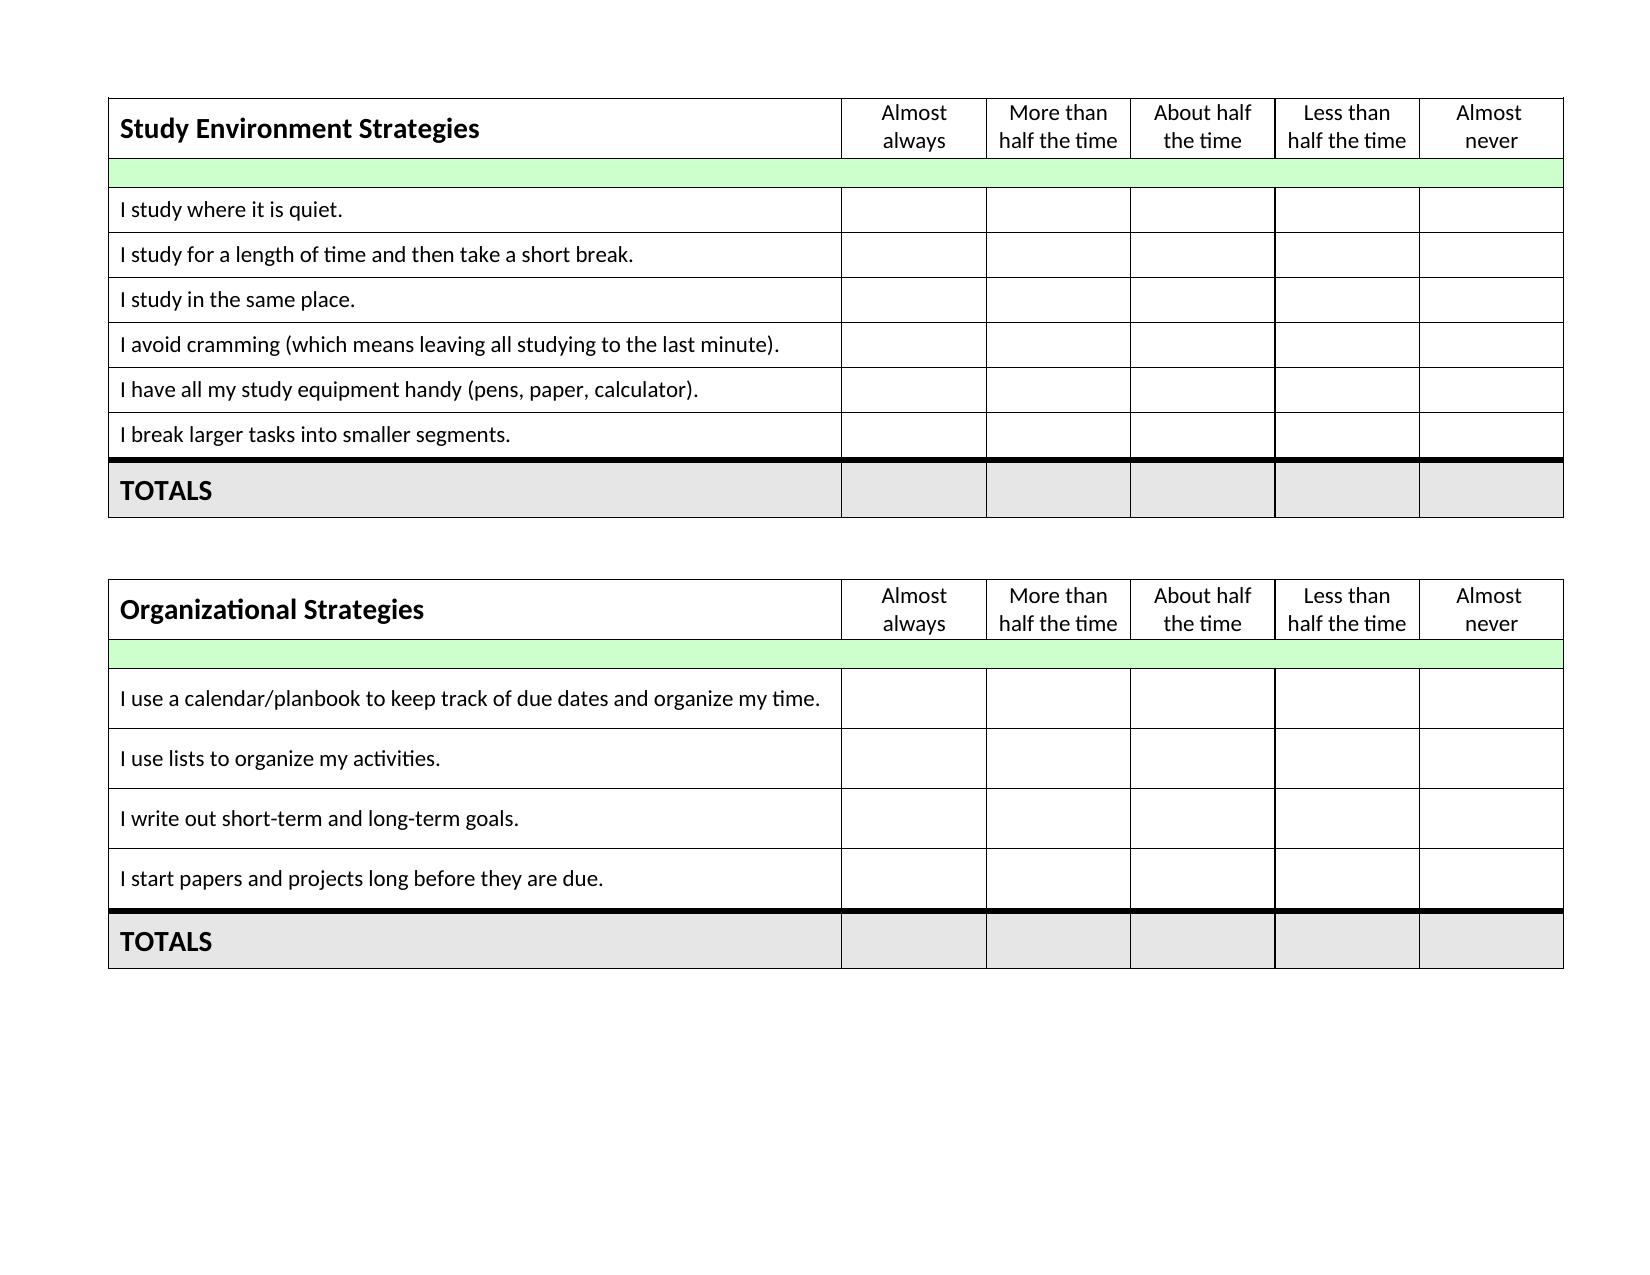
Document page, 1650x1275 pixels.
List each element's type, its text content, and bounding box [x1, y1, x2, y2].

table_cell [987, 323, 1130, 367]
table_cell [842, 463, 986, 517]
table_cell [1131, 729, 1274, 788]
table_cell [842, 323, 986, 367]
table_cell [987, 413, 1130, 457]
table_cell [1131, 669, 1274, 728]
table_header Study Environment Strategies [109, 99, 841, 157]
table_cell [987, 729, 1130, 788]
table_header More than half the time [987, 99, 1130, 157]
table_cell [842, 413, 986, 457]
table_cell [1420, 849, 1563, 908]
table_cell [1276, 463, 1419, 517]
table_cell [1131, 463, 1274, 517]
table_cell [842, 278, 986, 322]
table_cell [987, 463, 1130, 517]
table_cell [109, 640, 1563, 668]
table_cell [1276, 669, 1419, 728]
table_cell I study where it is quiet. [109, 188, 841, 232]
table_cell [1420, 669, 1563, 728]
table_cell [987, 669, 1130, 728]
table_cell [1276, 729, 1419, 788]
table_header Almost always [842, 580, 986, 639]
table_cell [842, 669, 986, 728]
table_cell [987, 188, 1130, 232]
table_cell [987, 789, 1130, 848]
table_cell [1276, 368, 1419, 412]
table_cell I study for a length of time and then take a short break. [109, 233, 841, 277]
table_cell [842, 914, 986, 968]
table_cell [1276, 233, 1419, 277]
table_cell I study in the same place. [109, 278, 841, 322]
table_cell [1276, 278, 1419, 322]
table_cell [1131, 413, 1274, 457]
table_cell [1420, 278, 1563, 322]
table_cell [1131, 188, 1274, 232]
table_cell [1131, 278, 1274, 322]
table_cell [1131, 914, 1274, 968]
table_header Organizational Strategies [109, 580, 841, 639]
table_cell I write out short-term and long-term goals. [109, 789, 841, 848]
table_cell [842, 729, 986, 788]
table_cell [987, 849, 1130, 908]
table_cell [1420, 368, 1563, 412]
table_cell [842, 368, 986, 412]
table_cell [109, 159, 1563, 187]
table_cell I have all my study equipment handy (pens, paper, calculator). [109, 368, 841, 412]
table_cell [842, 188, 986, 232]
table_cell I start papers and projects long before they are due. [109, 849, 841, 908]
table_cell [1420, 233, 1563, 277]
table_cell [1420, 463, 1563, 517]
table_cell [1276, 789, 1419, 848]
table_cell [1131, 323, 1274, 367]
table_cell [842, 233, 986, 277]
table_cell [987, 914, 1130, 968]
table_cell I use lists to organize my activities. [109, 729, 841, 788]
table_cell [987, 368, 1130, 412]
table_cell [1420, 914, 1563, 968]
table_cell [842, 789, 986, 848]
table_cell [1420, 729, 1563, 788]
table_cell I break larger tasks into smaller segments. [109, 413, 841, 457]
table_cell I avoid cramming (which means leaving all studying to the last minute). [109, 323, 841, 367]
table_cell [1276, 323, 1419, 367]
table_cell [1420, 789, 1563, 848]
table_header Almost always [842, 99, 986, 157]
table_cell [1276, 849, 1419, 908]
table_cell [1276, 188, 1419, 232]
table_cell [1131, 368, 1274, 412]
table_header Almost never [1420, 580, 1563, 639]
table_cell [1276, 413, 1419, 457]
table_cell [1131, 849, 1274, 908]
table_header About half the time [1131, 99, 1274, 157]
table_cell I use a calendar/planbook to keep track of due dates and organize my time. [109, 669, 841, 728]
table_cell [1131, 789, 1274, 848]
table_cell [1276, 914, 1419, 968]
table_cell [1420, 188, 1563, 232]
table_cell [1131, 233, 1274, 277]
table_cell TOTALS [109, 463, 841, 517]
table_cell [1420, 413, 1563, 457]
table_cell [987, 233, 1130, 277]
table_header Almost never [1420, 99, 1563, 157]
table_cell [842, 849, 986, 908]
table_header About half the time [1131, 580, 1274, 639]
table_cell TOTALS [109, 914, 841, 968]
table_header Less than half the time [1276, 580, 1419, 639]
table_header Less than half the time [1276, 99, 1419, 157]
table_cell [987, 278, 1130, 322]
table_cell [1420, 323, 1563, 367]
table_header More than half the time [987, 580, 1130, 639]
